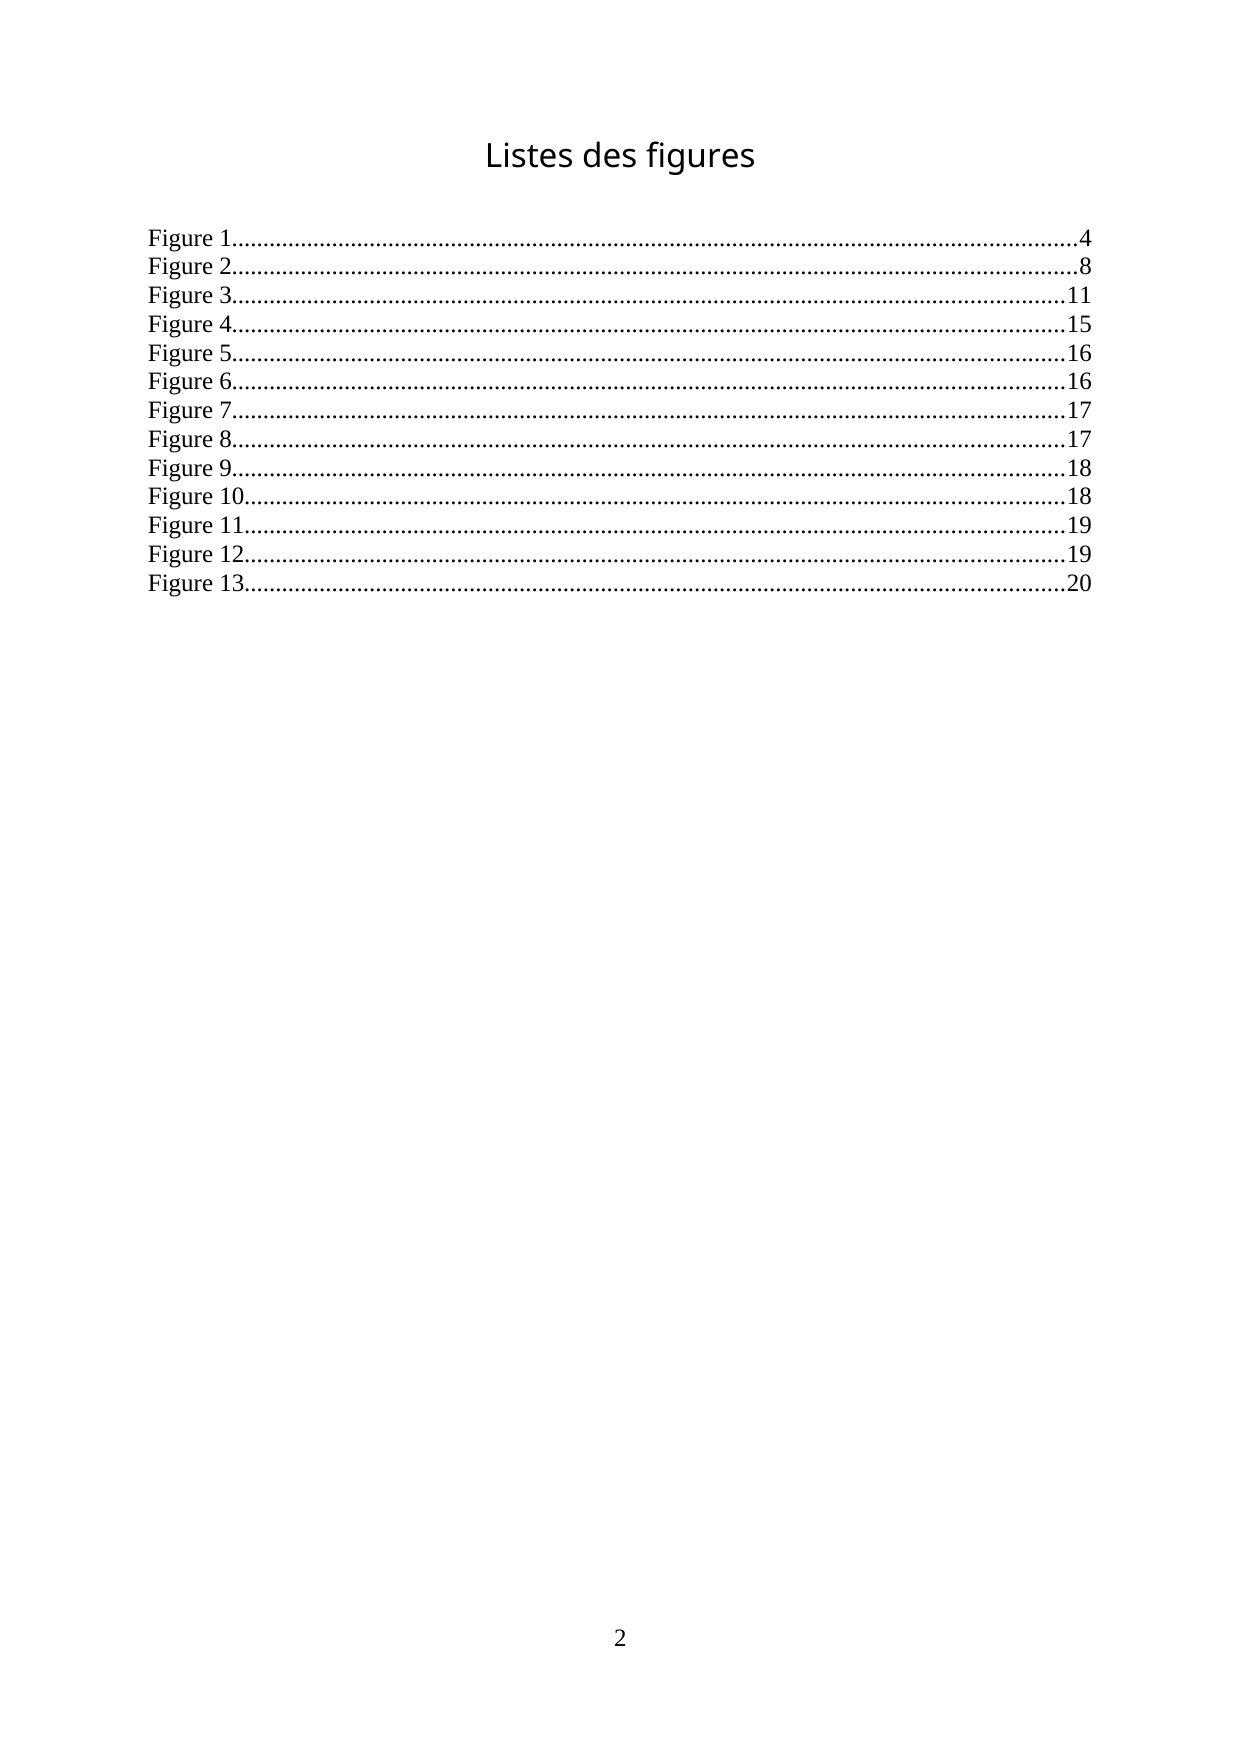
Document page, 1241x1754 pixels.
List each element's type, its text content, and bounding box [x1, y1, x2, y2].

text Figure 4 15 [148, 309, 1093, 338]
text Figure 7 17 [148, 395, 1093, 424]
text Figure 10 18 [148, 481, 1093, 510]
text Figure 5 16 [148, 338, 1093, 366]
text Figure 1 4 [148, 223, 1093, 251]
text Figure 3 11 [148, 280, 1093, 309]
text Figure 12 19 [148, 539, 1093, 568]
text Figure 2 8 [148, 251, 1093, 280]
text Listes des figures [148, 132, 1093, 177]
text Figure 13 20 [148, 568, 1093, 596]
text Figure 9 18 [148, 453, 1093, 481]
text Figure 6 16 [148, 366, 1093, 395]
text Figure 11 19 [148, 510, 1093, 539]
text Figure 8 17 [148, 424, 1093, 453]
